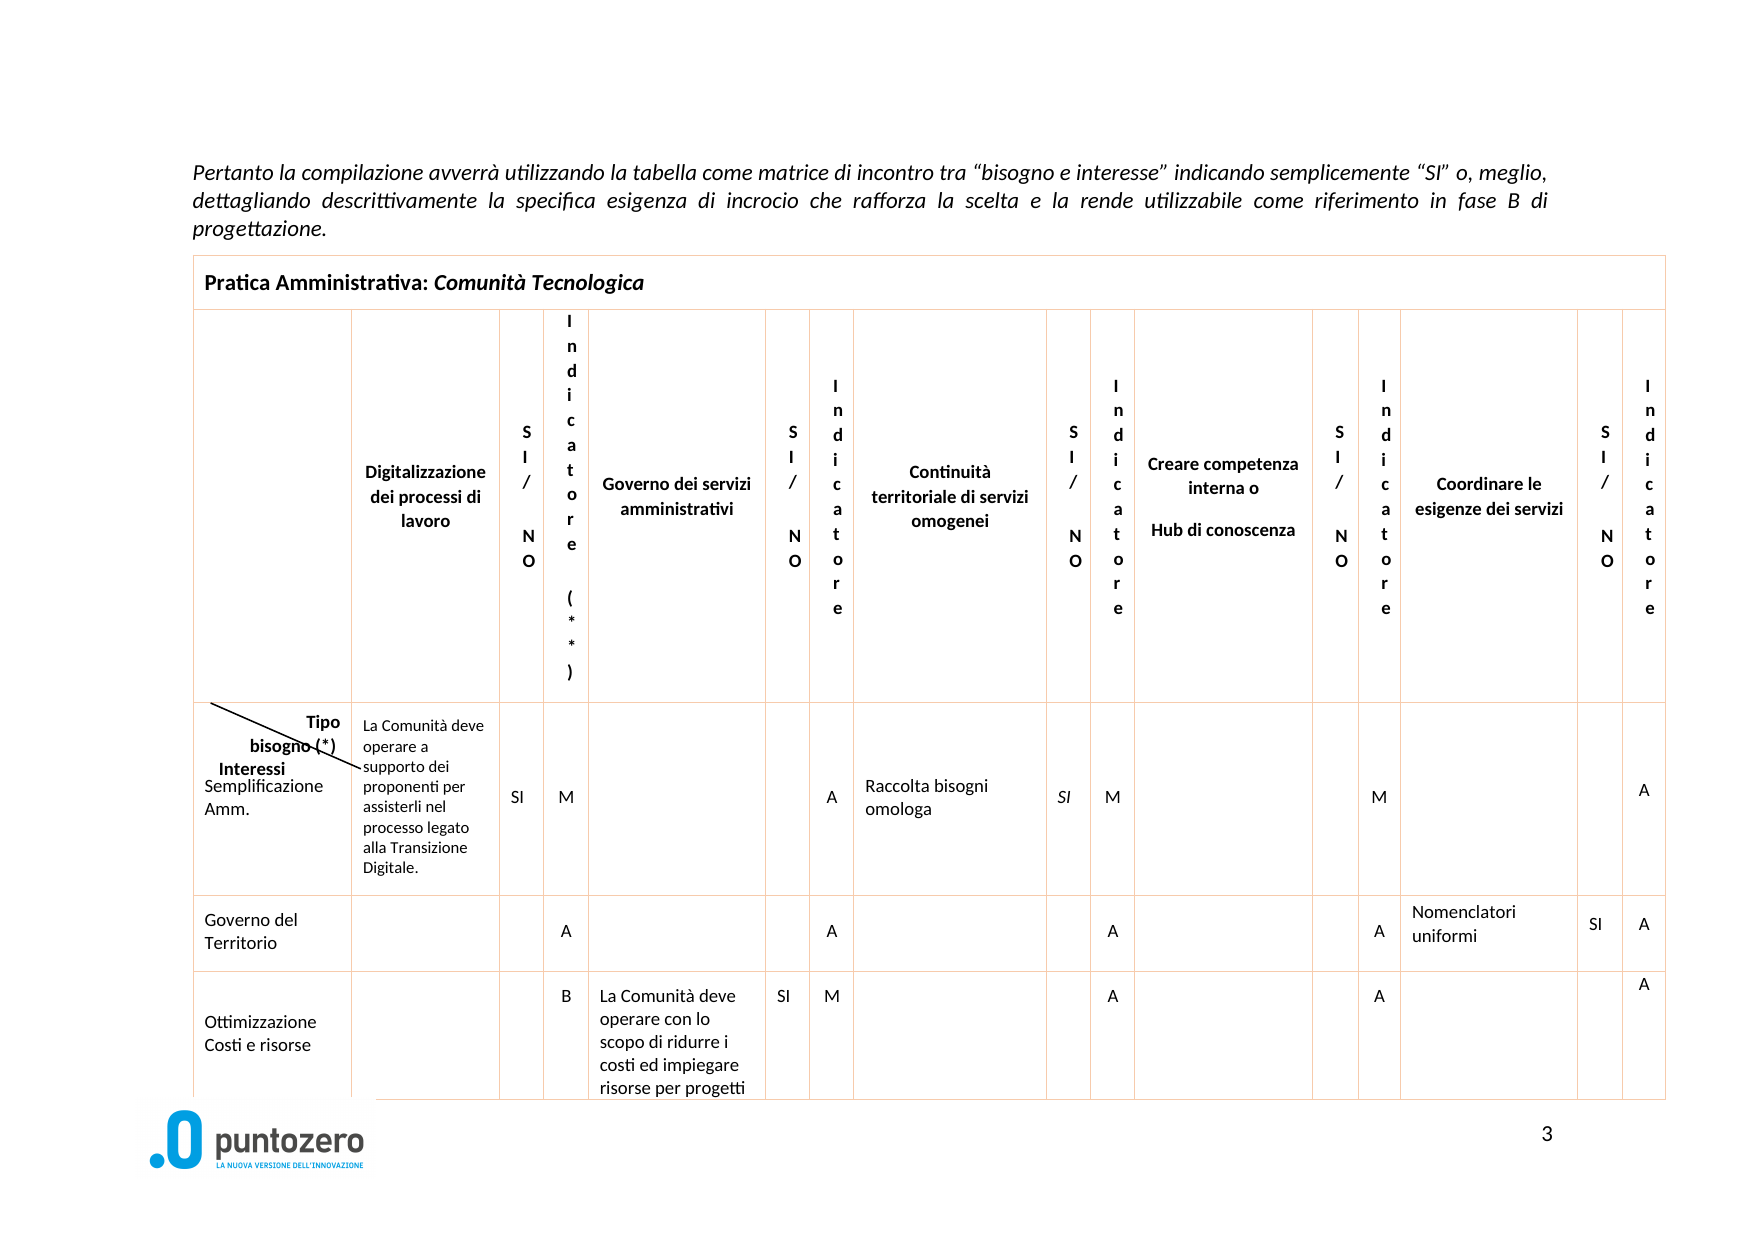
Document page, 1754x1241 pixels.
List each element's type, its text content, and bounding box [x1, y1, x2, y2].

table_cell Governo del Territorio [194, 896, 351, 971]
table_cell M [1091, 703, 1134, 895]
table_cell Ottimizzazione Costi e risorse [194, 972, 351, 1097]
table_cell SI [500, 703, 543, 895]
table_cell SI/ NO [500, 310, 543, 702]
table_cell Governo dei servizi amministrativi [589, 310, 765, 702]
table_cell Indicatore (**) [544, 310, 588, 702]
table_cell [1313, 703, 1358, 895]
table_cell A [1091, 972, 1134, 1099]
table_cell [1135, 896, 1312, 971]
table_cell [589, 703, 765, 895]
table_cell [1047, 972, 1090, 1099]
table_cell SI [1578, 896, 1622, 971]
table_cell [766, 896, 809, 971]
table_cell SI/ NO [1313, 310, 1358, 702]
table_cell [500, 972, 543, 1099]
table_cell La Comunità deve operare a supporto dei proponenti per assisterli nel processo legato alla Transizione Digitale. [352, 703, 499, 895]
table_cell Digitalizzazione dei processi di lavoro [352, 310, 499, 702]
table_cell [1313, 896, 1358, 971]
text Pertanto la compilazione avverrà utilizzando la tabella come matrice di incontro tra “bisogno e interesse” indicando semplicemente “SI” o, meglio, dettagliando descrittivamente la specifica esigenza di incrocio che rafforza la scelta e la rende utilizzabile come riferimento in fase B di progettazione. [192, 158, 1553, 242]
table_cell A [810, 703, 853, 895]
table_cell A [1091, 896, 1134, 971]
table_cell [352, 972, 499, 1099]
table_cell M [1359, 703, 1400, 895]
table_cell Nomenclatori uniformi [1401, 896, 1577, 971]
table_cell [854, 896, 1046, 971]
table_cell [1401, 972, 1577, 1099]
table_cell A [1359, 972, 1400, 1099]
table_cell Indicatore [1623, 310, 1665, 702]
table_header Pratica Amministrativa: Comunità Tecnologica [194, 256, 1665, 308]
table_cell [766, 703, 809, 895]
table_cell SI/ NO [1578, 310, 1622, 702]
table_cell M [810, 972, 853, 1099]
table_cell SI/ NO [1047, 310, 1090, 702]
table_cell [1135, 703, 1312, 895]
table_cell Indicatore [1091, 310, 1134, 702]
table_cell [1135, 972, 1312, 1099]
table_cell [1578, 703, 1622, 895]
table_cell Raccolta bisogni omologa [854, 703, 1046, 895]
table_cell La Comunità deve operare con lo scopo di ridurre i costi ed impiegare risorse per progetti richiesti dai membri. [589, 972, 765, 1099]
table_cell M [544, 703, 588, 895]
table_cell SI [1047, 703, 1090, 895]
table_cell [352, 896, 499, 971]
table_cell [1578, 972, 1622, 1099]
table_cell A [1623, 896, 1665, 971]
table_cell Coordinare le esigenze dei servizi [1401, 310, 1577, 702]
table_cell SI [766, 972, 809, 1099]
table_cell A [1623, 703, 1665, 895]
table_cell A [544, 896, 588, 971]
table_cell Creare competenza interna o Hub di conoscenza [1135, 310, 1312, 702]
table_cell [854, 972, 1046, 1099]
table_cell Semplificazione Amm. [194, 703, 351, 895]
table_cell [1313, 972, 1358, 1099]
table_cell B [544, 972, 588, 1099]
table_cell Indicatore [1359, 310, 1400, 702]
table_cell [194, 310, 351, 702]
table_cell [1047, 896, 1090, 971]
table_cell A [810, 896, 853, 971]
picture [135, 1097, 376, 1179]
table_cell A [1359, 896, 1400, 971]
table_cell Indicatore [810, 310, 853, 702]
table_cell SI/ NO [766, 310, 809, 702]
table_cell [1401, 703, 1577, 895]
table_cell A [1623, 972, 1665, 1099]
table_cell Continuità territoriale di servizi omogenei [854, 310, 1046, 702]
table_cell [589, 896, 765, 971]
table_cell [500, 896, 543, 971]
